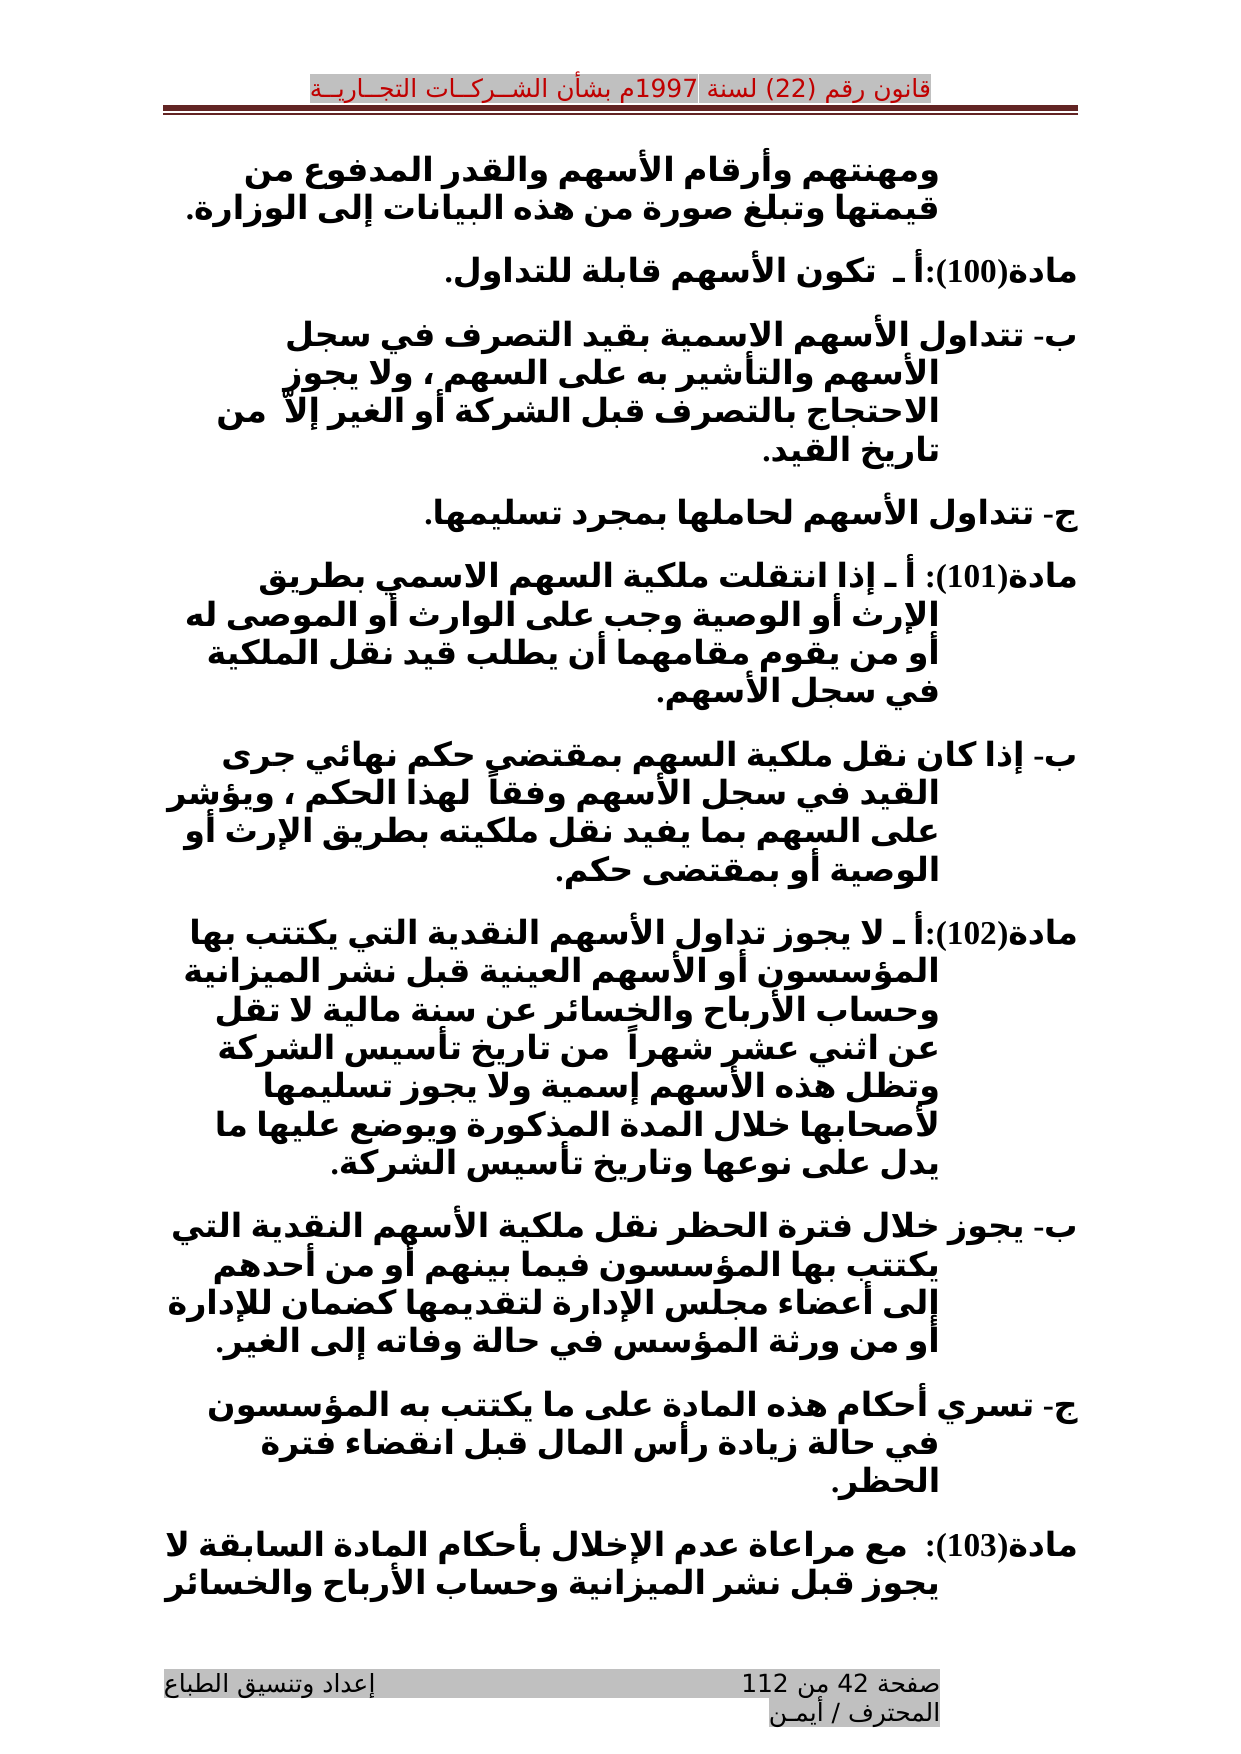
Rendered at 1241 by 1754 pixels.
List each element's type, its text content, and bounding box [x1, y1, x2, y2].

text ب- تتداول الأسهم الاسمية بقيد التصرف في سجل الأسهم والتأشير به على السهم ، ولا يجوز الاحتجاج بالتصرف قبل الشركة أو الغير إلاّ من تاريخ القيد. [162, 315, 1078, 468]
text مادة(100):أ ـ تكون الأسهم قابلة للتداول. [162, 252, 1078, 290]
text ب- إذا كان نقل ملكية السهم بمقتضى حكم نهائي جرى القيد في سجل الأسهم وفقاً لهذا الحكم ، ويؤشر على السهم بما يفيد نقل ملكيته بطريق الإرث أو الوصية أو بمقتضى حكم. [162, 735, 1078, 888]
text مادة(101): أ ـ إذا انتقلت ملكية السهم الاسمي بطريق الإرث أو الوصية وجب على الوارث أو الموصى له أو من يقوم مقامهما أن يطلب قيد نقل الملكية في سجل الأسهم. [162, 557, 1078, 710]
text ب- يجوز خلال فترة الحظر نقل ملكية الأسهم النقدية التي يكتتب بها المؤسسون فيما بينهم أو من أحدهم إلى أعضاء مجلس الإدارة لتقديمها كضمان للإدارة أو من ورثة المؤسس في حالة وفاته إلى الغير. [162, 1207, 1078, 1360]
text ج- تتداول الأسهم لحاملها بمجرد تسليمها. [162, 493, 1078, 532]
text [162, 150, 1078, 227]
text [162, 1525, 1078, 1602]
text مادة(102):أ ـ لا يجوز تداول الأسهم النقدية التي يكتتب بها المؤسسون أو الأسهم العينية قبل نشر الميزانية وحساب الأرباح والخسائر عن سنة مالية لا تقل عن اثني عشر شهراً من تاريخ تأسيس الشركة وتظل هذه الأسهم إسمية ولا يجوز تسليمها لأصحابها خلال المدة المذكورة ويوضع عليها ما يدل على نوعها وتاريخ تأسيس الشركة. [162, 913, 1078, 1182]
text ج- تسري أحكام هذه المادة على ما يكتتب به المؤسسون في حالة زيادة رأس المال قبل انقضاء فترة الحظر. [162, 1385, 1078, 1500]
